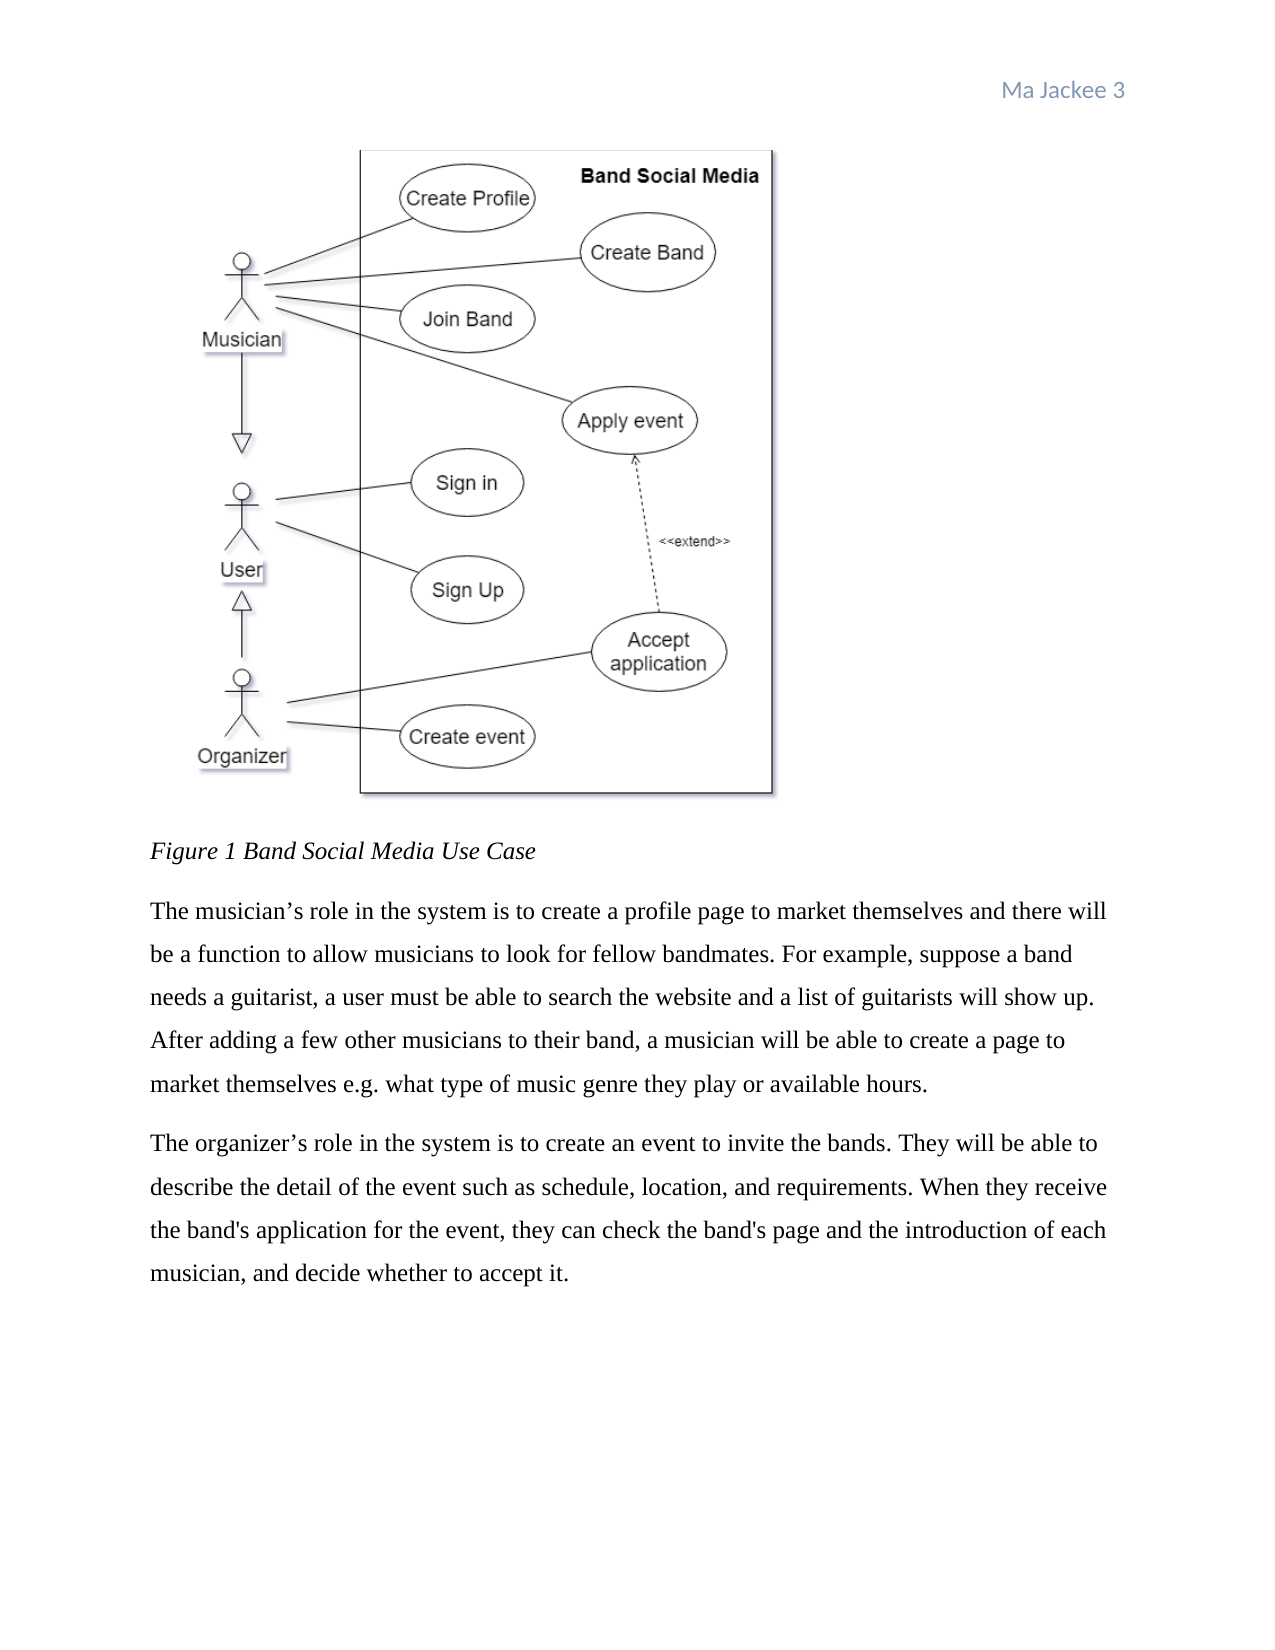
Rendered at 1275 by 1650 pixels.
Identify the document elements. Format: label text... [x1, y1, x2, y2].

text The musician’s role in the system is to create a profile page to market themselves and there will be a function to allow musicians to look for fellow bandmates. For example, suppose a band needs a guitarist, a user must be able to search the website and a list of guitarists will show up. After adding a few other musicians to their band, a musician will be able to create a page to market themselves e.g. what type of music genre they play or available hours. [150, 896, 1125, 1097]
text The organizer’s role in the system is to create an event to invite the bands. They will be able to describe the detail of the event such as schedule, location, and requirements. When they receive the band's application for the event, they can check the band's page and the introduction of each musician, and decide whether to accept it. [150, 1128, 1125, 1287]
picture [150, 150, 784, 806]
text Figure 1 Band Social Media Use Case [150, 836, 1125, 865]
